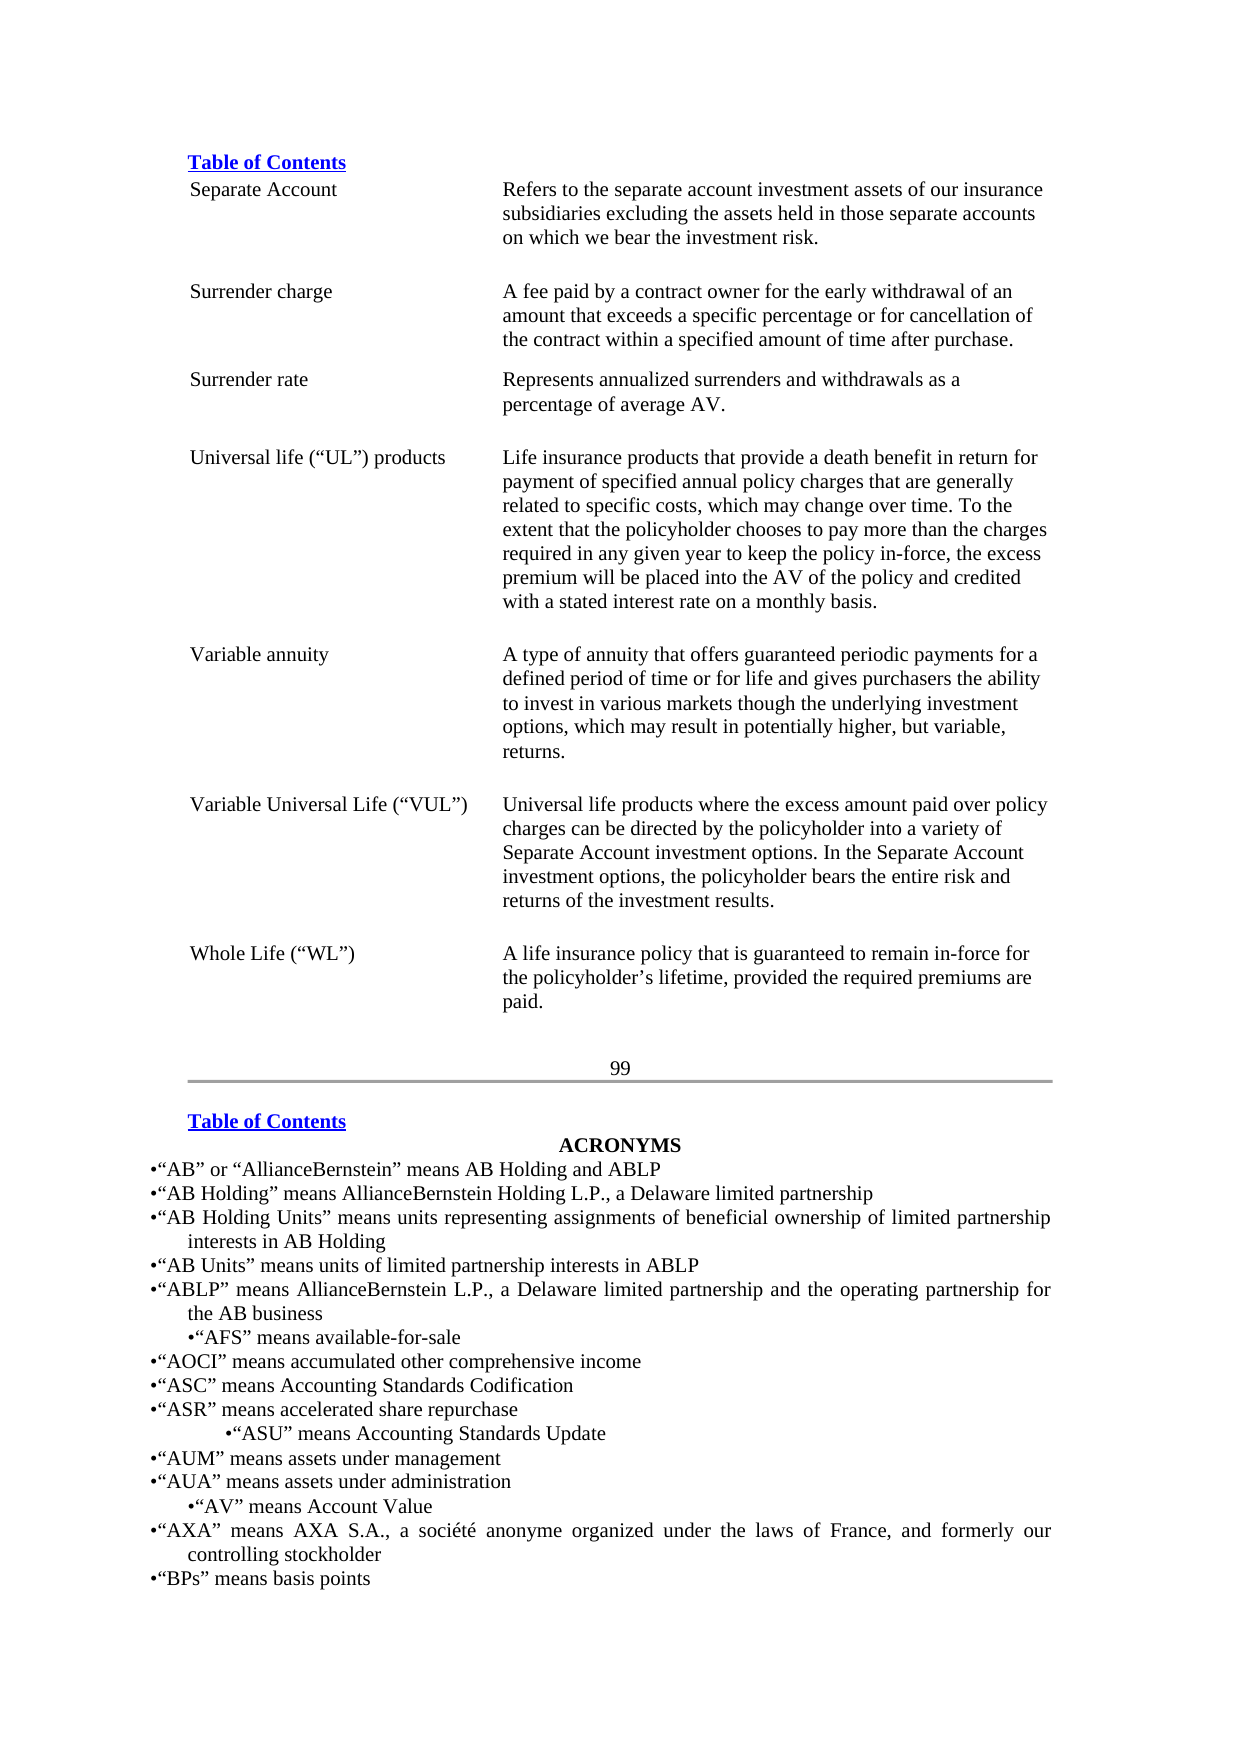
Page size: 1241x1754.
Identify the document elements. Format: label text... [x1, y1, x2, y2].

text •“AOCI” means accumulated other comprehensive income [150, 1349, 1053, 1373]
text •“AFS” means available-for-sale [187, 1325, 1053, 1349]
text 99 [187, 1056, 1053, 1079]
text •“AB” or “AllianceBernstein” means AB Holding and ABLP [150, 1157, 1053, 1181]
text •“BPs” means basis points [150, 1566, 1053, 1590]
text •“AUA” means assets under administration [150, 1469, 1053, 1493]
text •“AXA” means AXA S.A., a société anonyme organized under the laws of France, and formerly our controlling stockholder [150, 1518, 1053, 1566]
text •“AB Units” means units of limited partnership interests in ABLP [150, 1253, 1053, 1277]
text Table of Contents [187, 150, 1053, 174]
text •“ASU” means Accounting Standards Update [187, 1421, 1053, 1445]
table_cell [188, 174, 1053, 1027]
text ACRONYMS [187, 1133, 1053, 1157]
text •“ASC” means Accounting Standards Codification [150, 1373, 1053, 1397]
text Table of Contents [187, 1108, 1053, 1133]
text •“AUM” means assets under management [150, 1445, 1053, 1469]
text •“AB Holding Units” means units representing assignments of beneficial ownership of limited partnership interests in AB Holding [150, 1205, 1053, 1253]
text •“ASR” means accelerated share repurchase [150, 1397, 1053, 1421]
text •“ABLP” means AllianceBernstein L.P., a Delaware limited partnership and the operating partnership for the AB business [150, 1277, 1053, 1325]
text •“AV” means Account Value [187, 1493, 1053, 1518]
text •“AB Holding” means AllianceBernstein Holding L.P., a Delaware limited partnership [150, 1181, 1053, 1205]
